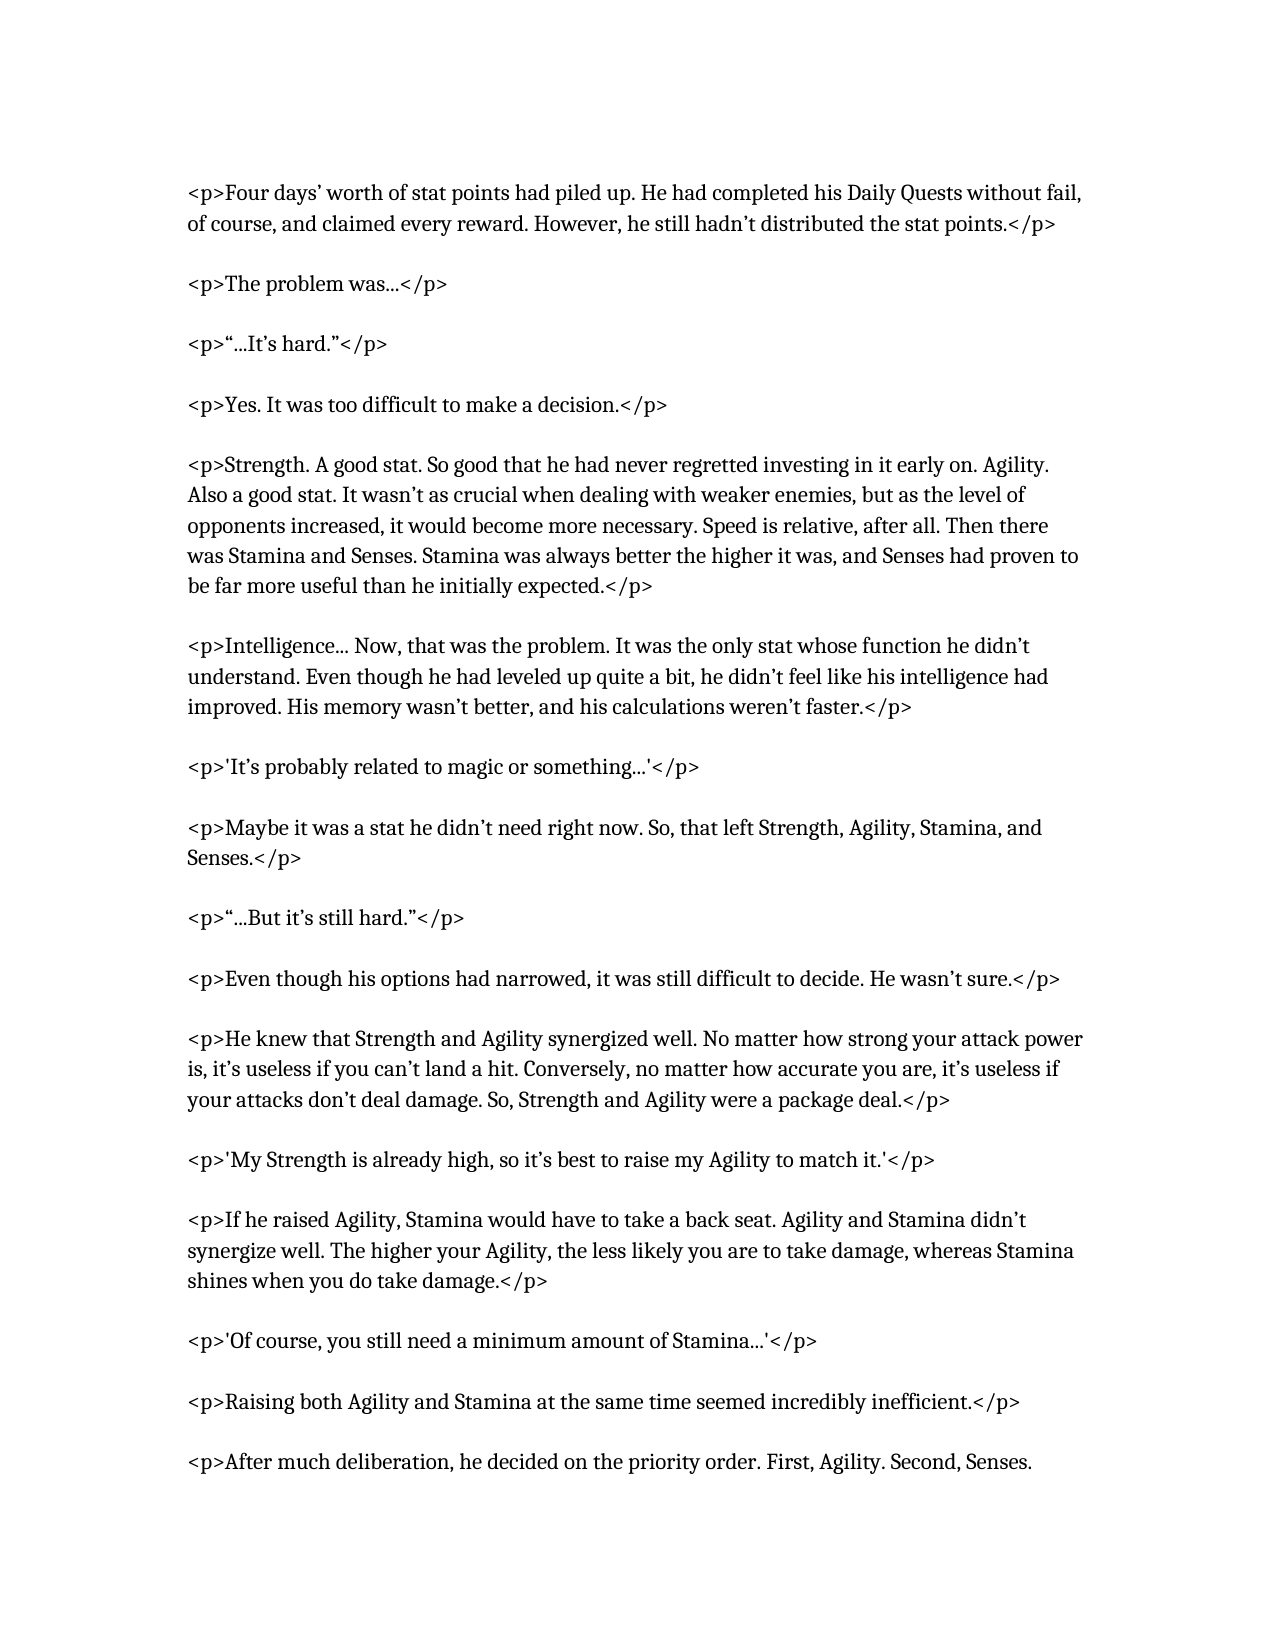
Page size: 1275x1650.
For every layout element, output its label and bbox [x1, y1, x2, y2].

text [187, 150, 1087, 1475]
